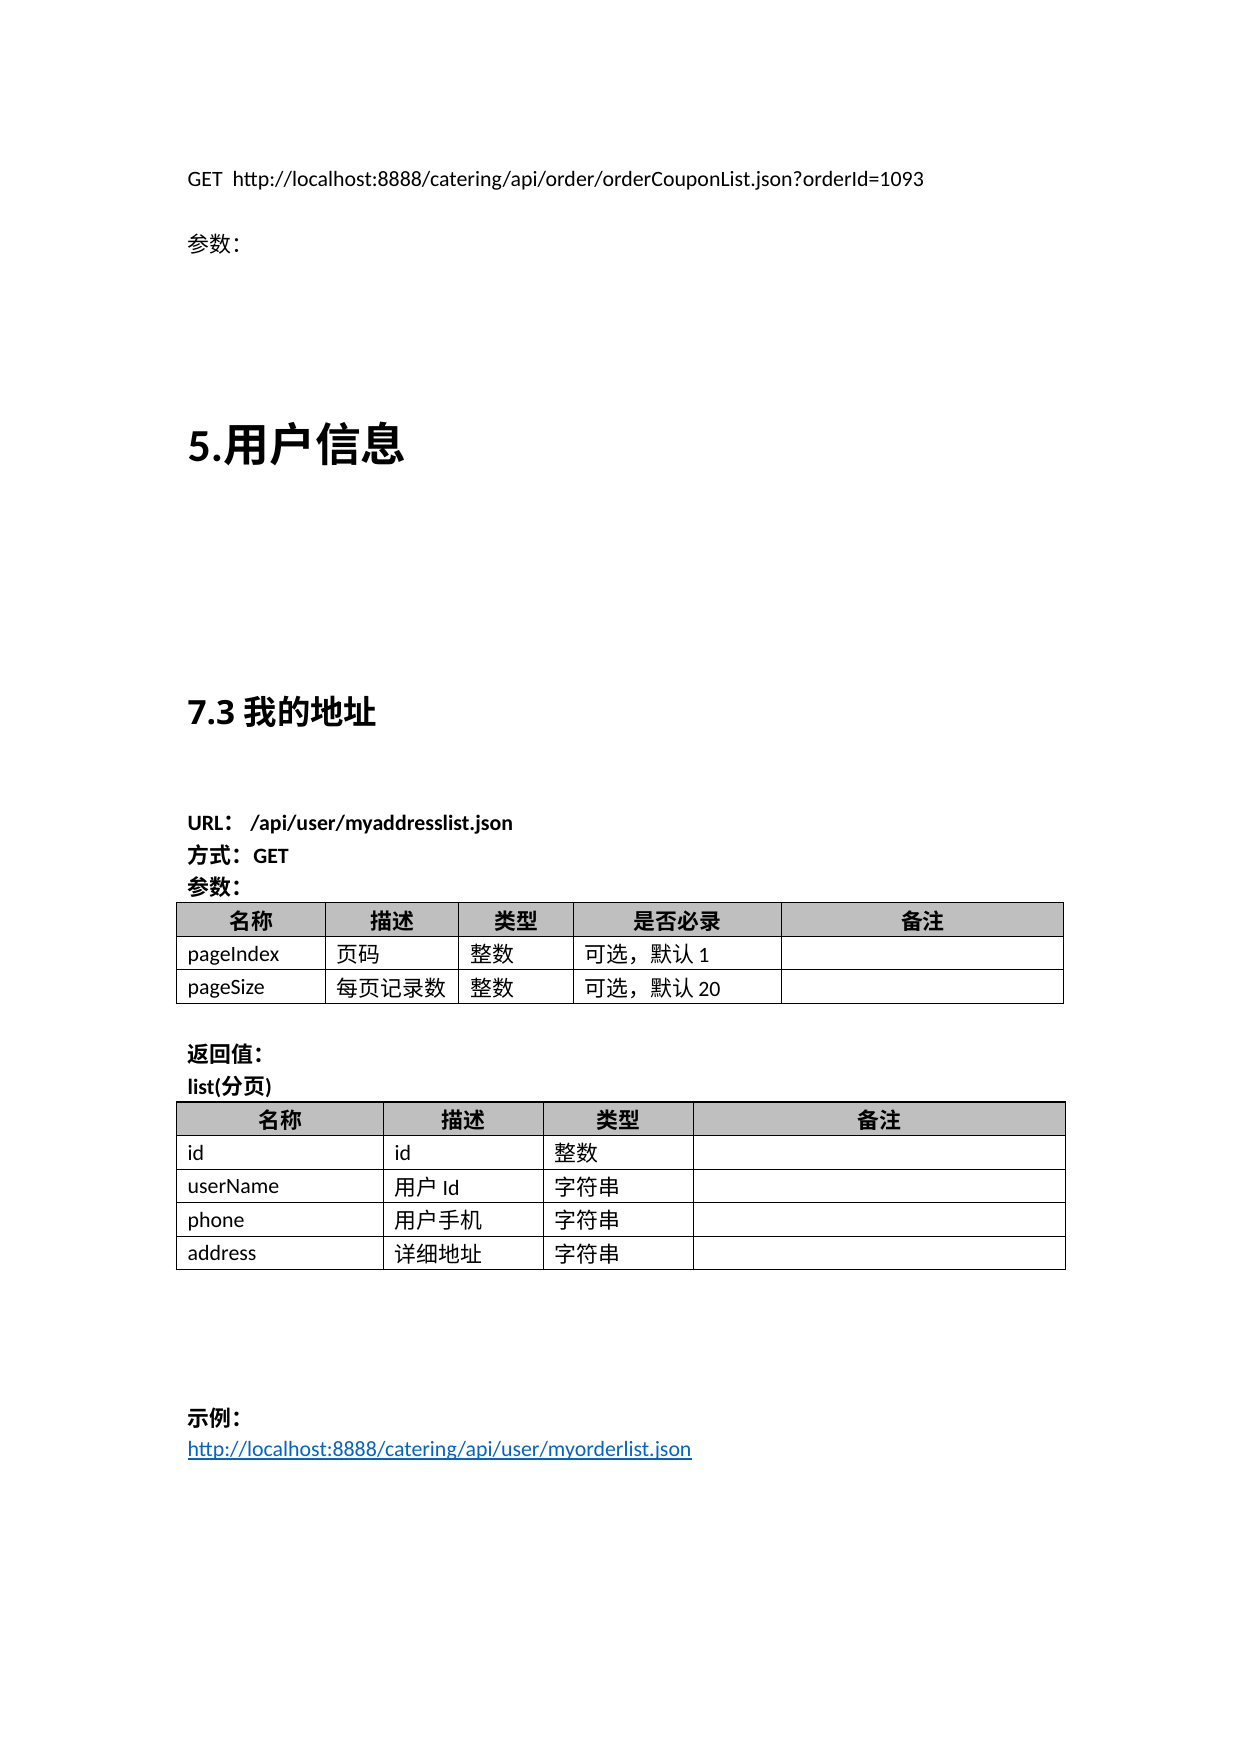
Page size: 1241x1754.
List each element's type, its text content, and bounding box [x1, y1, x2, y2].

table_cell 每页记录数 [326, 970, 458, 1003]
table_cell 用户手机 [384, 1203, 543, 1236]
table_header 是否必录 [574, 903, 781, 936]
table_header 类型 [544, 1103, 693, 1135]
table_header 类型 [459, 903, 573, 936]
table_cell address [177, 1237, 383, 1269]
table_header 备注 [694, 1103, 1065, 1135]
table_cell 整数 [459, 970, 573, 1003]
table_header 名称 [177, 903, 325, 936]
table_cell [782, 970, 1063, 1003]
table_cell userName [177, 1170, 383, 1202]
text GET http://localhost:8888/catering/api/order/orderCouponList.json?orderId=1093 [187, 162, 1053, 194]
table_cell [782, 937, 1063, 969]
text http://localhost:8888/catering/api/user/myorderlist.json [187, 1433, 1053, 1465]
table_cell [694, 1203, 1065, 1236]
table_cell [694, 1170, 1065, 1202]
table_cell [694, 1136, 1065, 1168]
table_cell id [177, 1136, 383, 1168]
table_cell 字符串 [544, 1237, 693, 1269]
table_header 备注 [782, 903, 1063, 936]
table_cell 可选，默认1 [574, 937, 781, 969]
table_header 描述 [326, 903, 458, 936]
table_cell 用户Id [384, 1170, 543, 1202]
table_cell 整数 [459, 937, 573, 969]
subtitle 5.用户信息 [187, 392, 1053, 490]
text 返回值： [187, 1036, 1053, 1069]
table_cell 整数 [544, 1136, 693, 1168]
text 参数： [187, 227, 1053, 259]
table_cell 详细地址 [384, 1237, 543, 1269]
table_cell 可选，默认20 [574, 970, 781, 1003]
subtitle 7.3 我的地址 [187, 677, 1053, 742]
table_cell pageSize [177, 970, 325, 1003]
table_cell 字符串 [544, 1203, 693, 1236]
table_header 描述 [384, 1103, 543, 1135]
table_cell id [384, 1136, 543, 1168]
text URL： /api/user/myaddresslist.json [187, 805, 1053, 837]
table_header 名称 [177, 1103, 383, 1135]
table_cell [694, 1237, 1065, 1269]
text 方式：GET [187, 837, 1053, 870]
text 示例： [187, 1400, 1053, 1433]
text 参数： [187, 870, 1053, 902]
table_cell pageIndex [177, 937, 325, 969]
text list(分页) [187, 1069, 1053, 1101]
table_cell phone [177, 1203, 383, 1236]
table_cell 字符串 [544, 1170, 693, 1202]
table_cell 页码 [326, 937, 458, 969]
